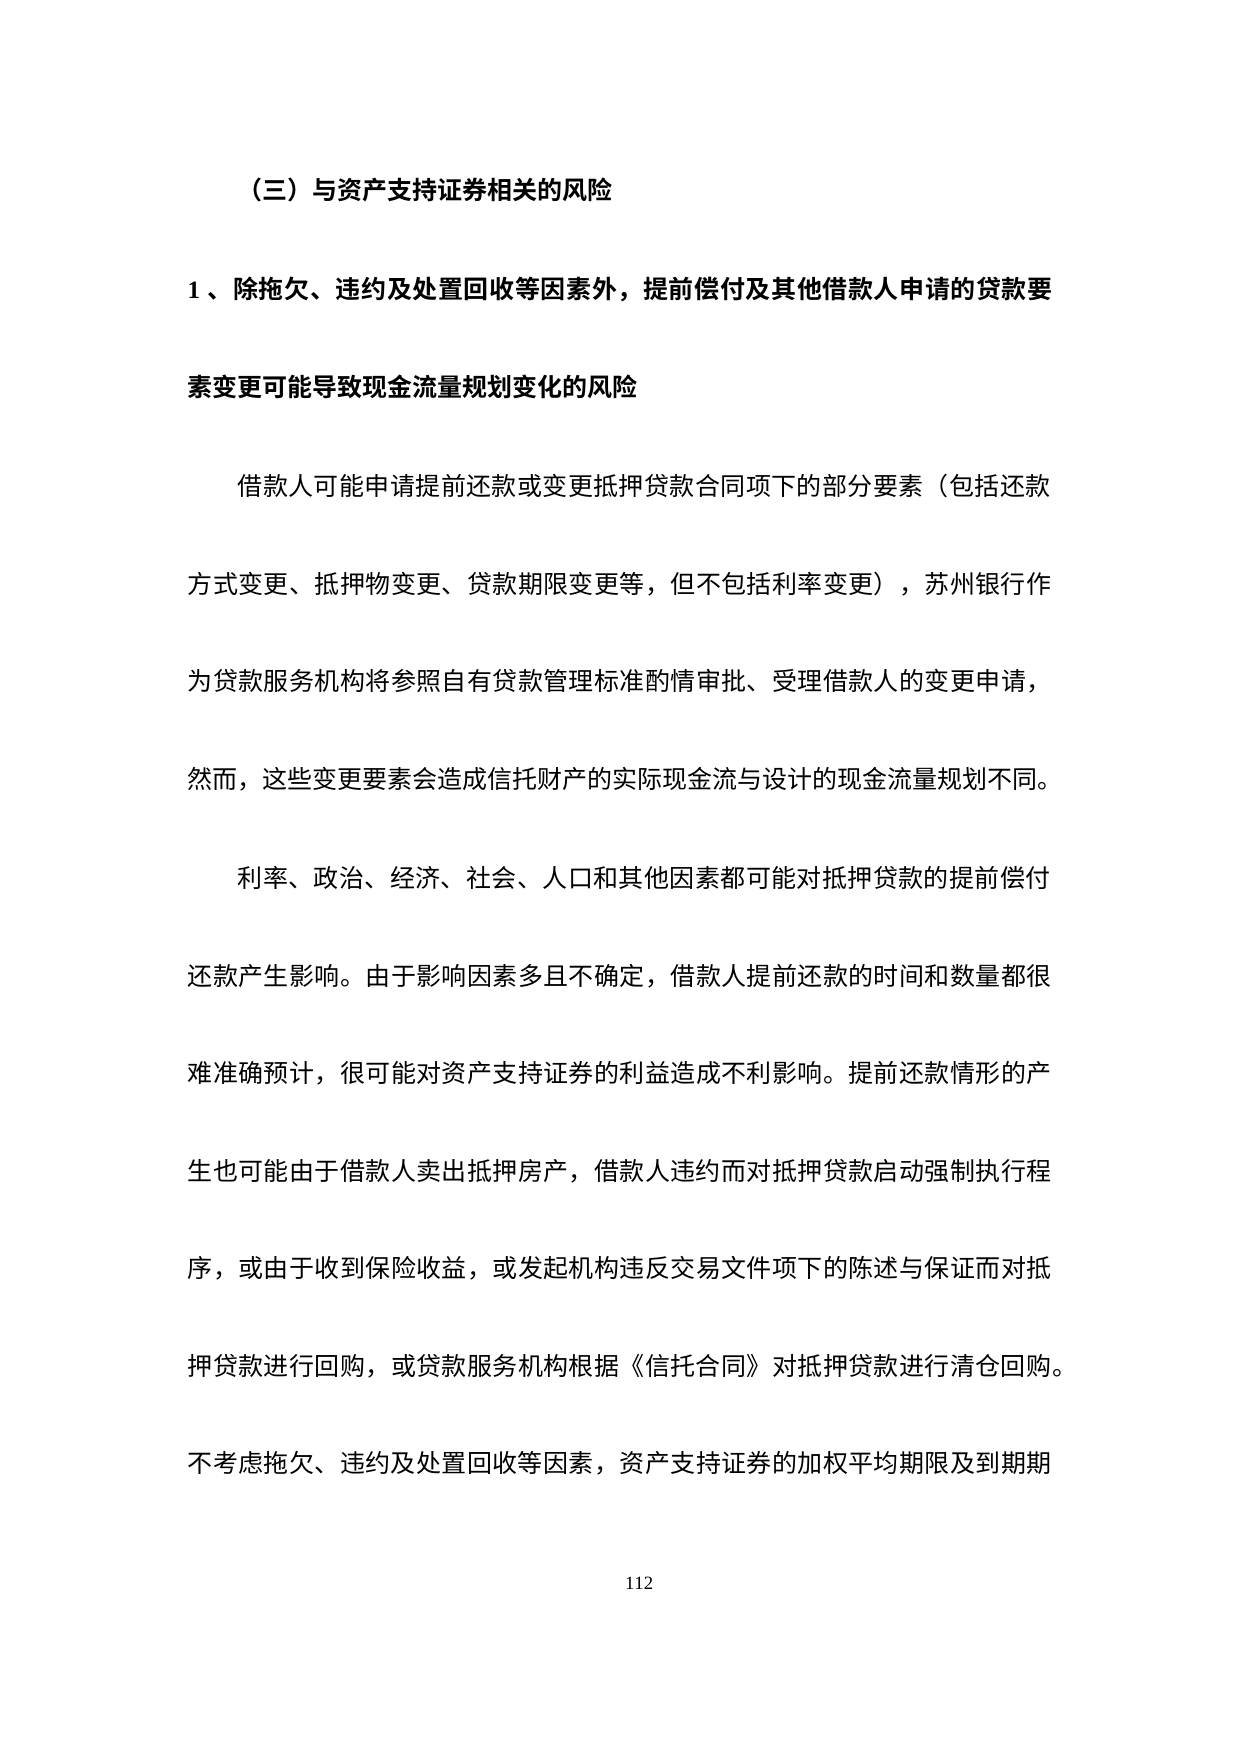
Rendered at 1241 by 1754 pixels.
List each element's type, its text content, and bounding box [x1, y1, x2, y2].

text 1 、除拖欠、违约及处置回收等因素外，提前偿付及其他借款人申请的贷款要素变更可能导致现金流量规划变化的风险 [187, 255, 1053, 418]
subtitle （三）与资产支持证券相关的风险 [187, 156, 1053, 221]
text 借款人可能申请提前还款或变更抵押贷款合同项下的部分要素（包括还款方式变更、抵押物变更、贷款期限变更等，但不包括利率变更），苏州银行作为贷款服务机构将参照自有贷款管理标准酌情审批、受理借款人的变更申请，然而，这些变更要素会造成信托财产的实际现金流与设计的现金流量规划不同。 [187, 452, 1053, 810]
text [187, 844, 1053, 1494]
